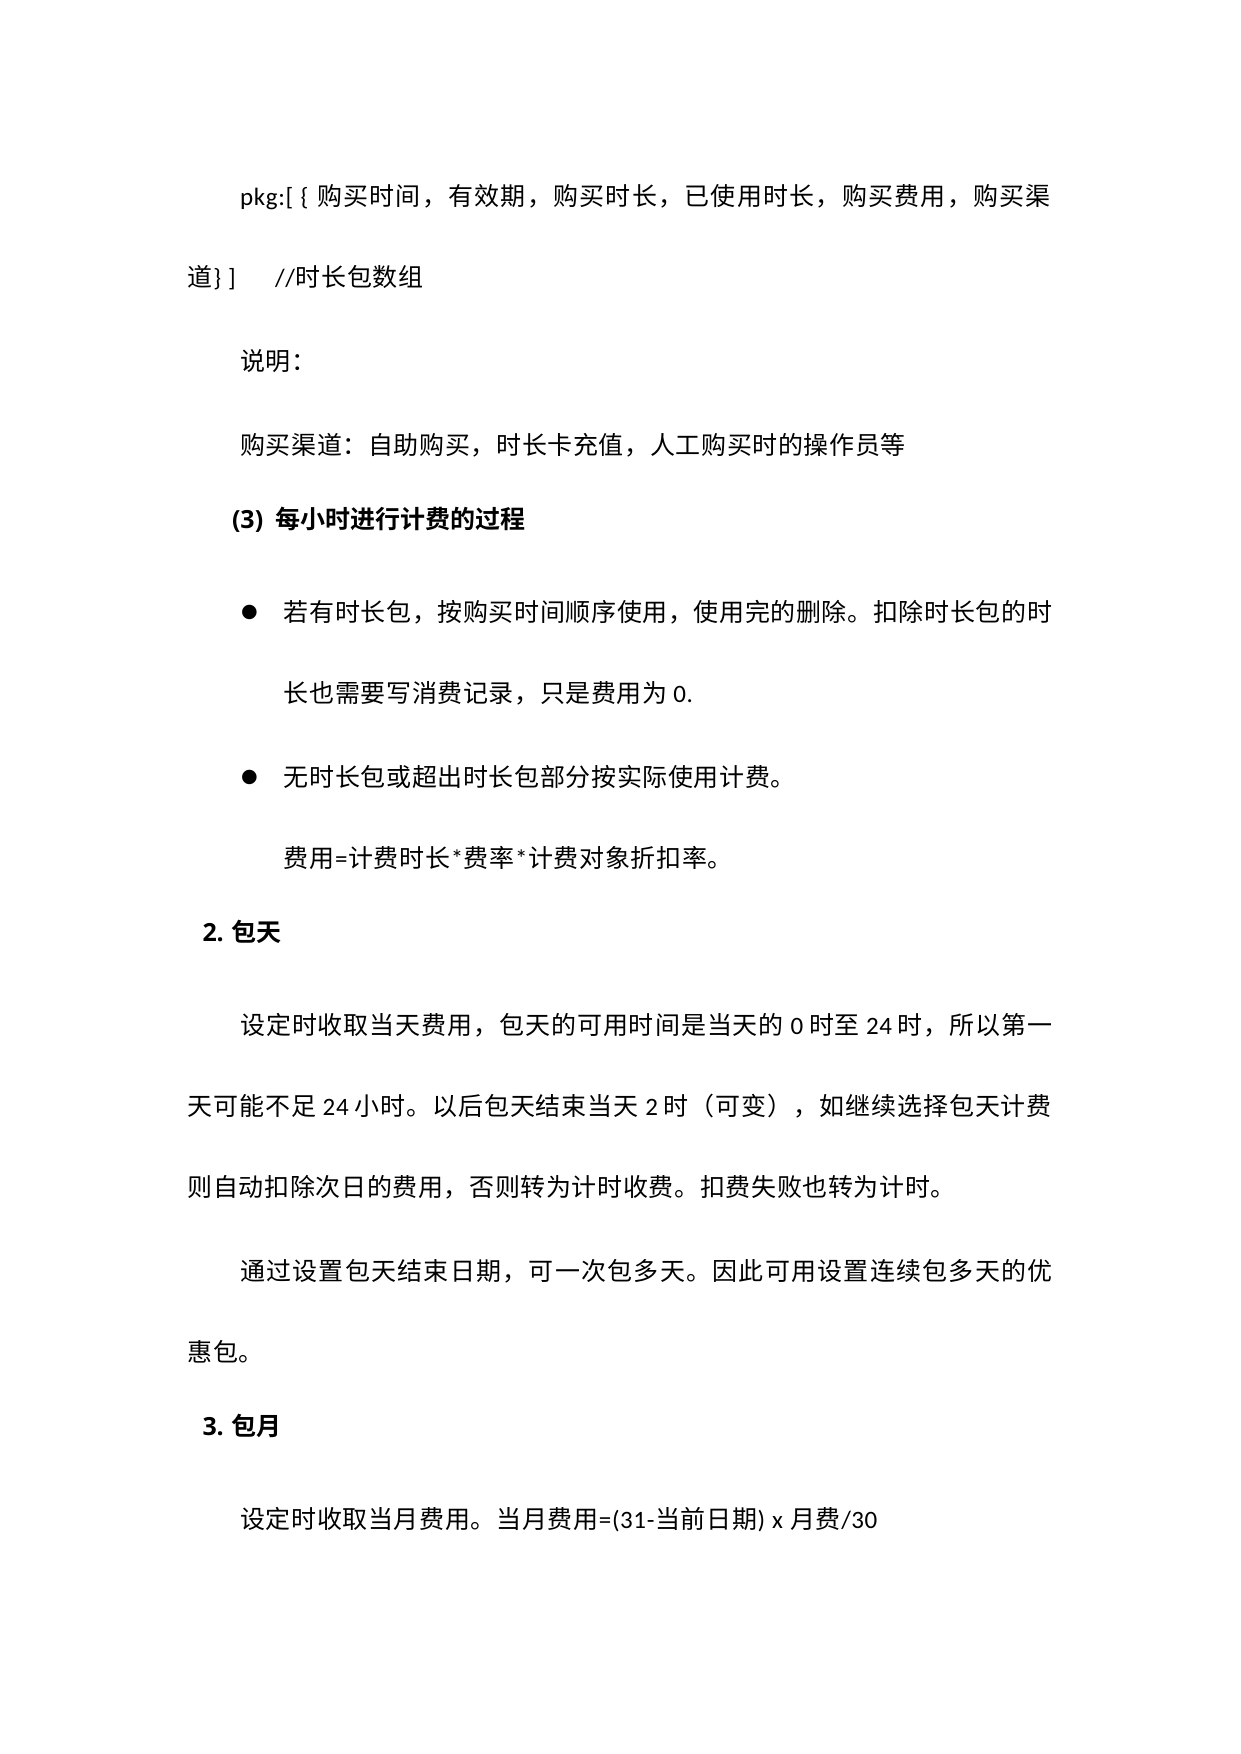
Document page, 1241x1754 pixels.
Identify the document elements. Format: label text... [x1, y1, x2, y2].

text 包月 [202, 1392, 1053, 1457]
text 每小时进行计费的过程 [232, 485, 1053, 550]
list 若有时长包，按购买时间顺序使用，使用完的删除。扣除时长包的时长也需要写消费记录，只是费用为0. [240, 578, 1053, 724]
text 设定时收取当天费用，包天的可用时间是当天的0时至24时，所以第一天可能不足24小时。以后包天结束当天2时（可变），如继续选择包天计费则自动扣除次日的费用，否则转为计时收费。扣费失败也转为计时。 [187, 991, 1053, 1218]
text 通过设置包天结束日期，可一次包多天。因此可用设置连续包多天的优惠包。 [187, 1237, 1053, 1383]
text 购买渠道：自助购买，时长卡充值，人工购买时的操作员等 [187, 411, 1053, 476]
text 设定时收取当月费用。当月费用=(31-当前日期) x 月费/30 [187, 1485, 1053, 1550]
text 说明： [187, 327, 1053, 392]
text pkg:[ { 购买时间，有效期，购买时长，已使用时长，购买费用，购买渠道} ] //时长包数组 [187, 162, 1053, 308]
list 无时长包或超出时长包部分按实际使用计费。 费用=计费时长*费率*计费对象折扣率。 [240, 743, 1053, 889]
text 包天 [202, 898, 1053, 963]
